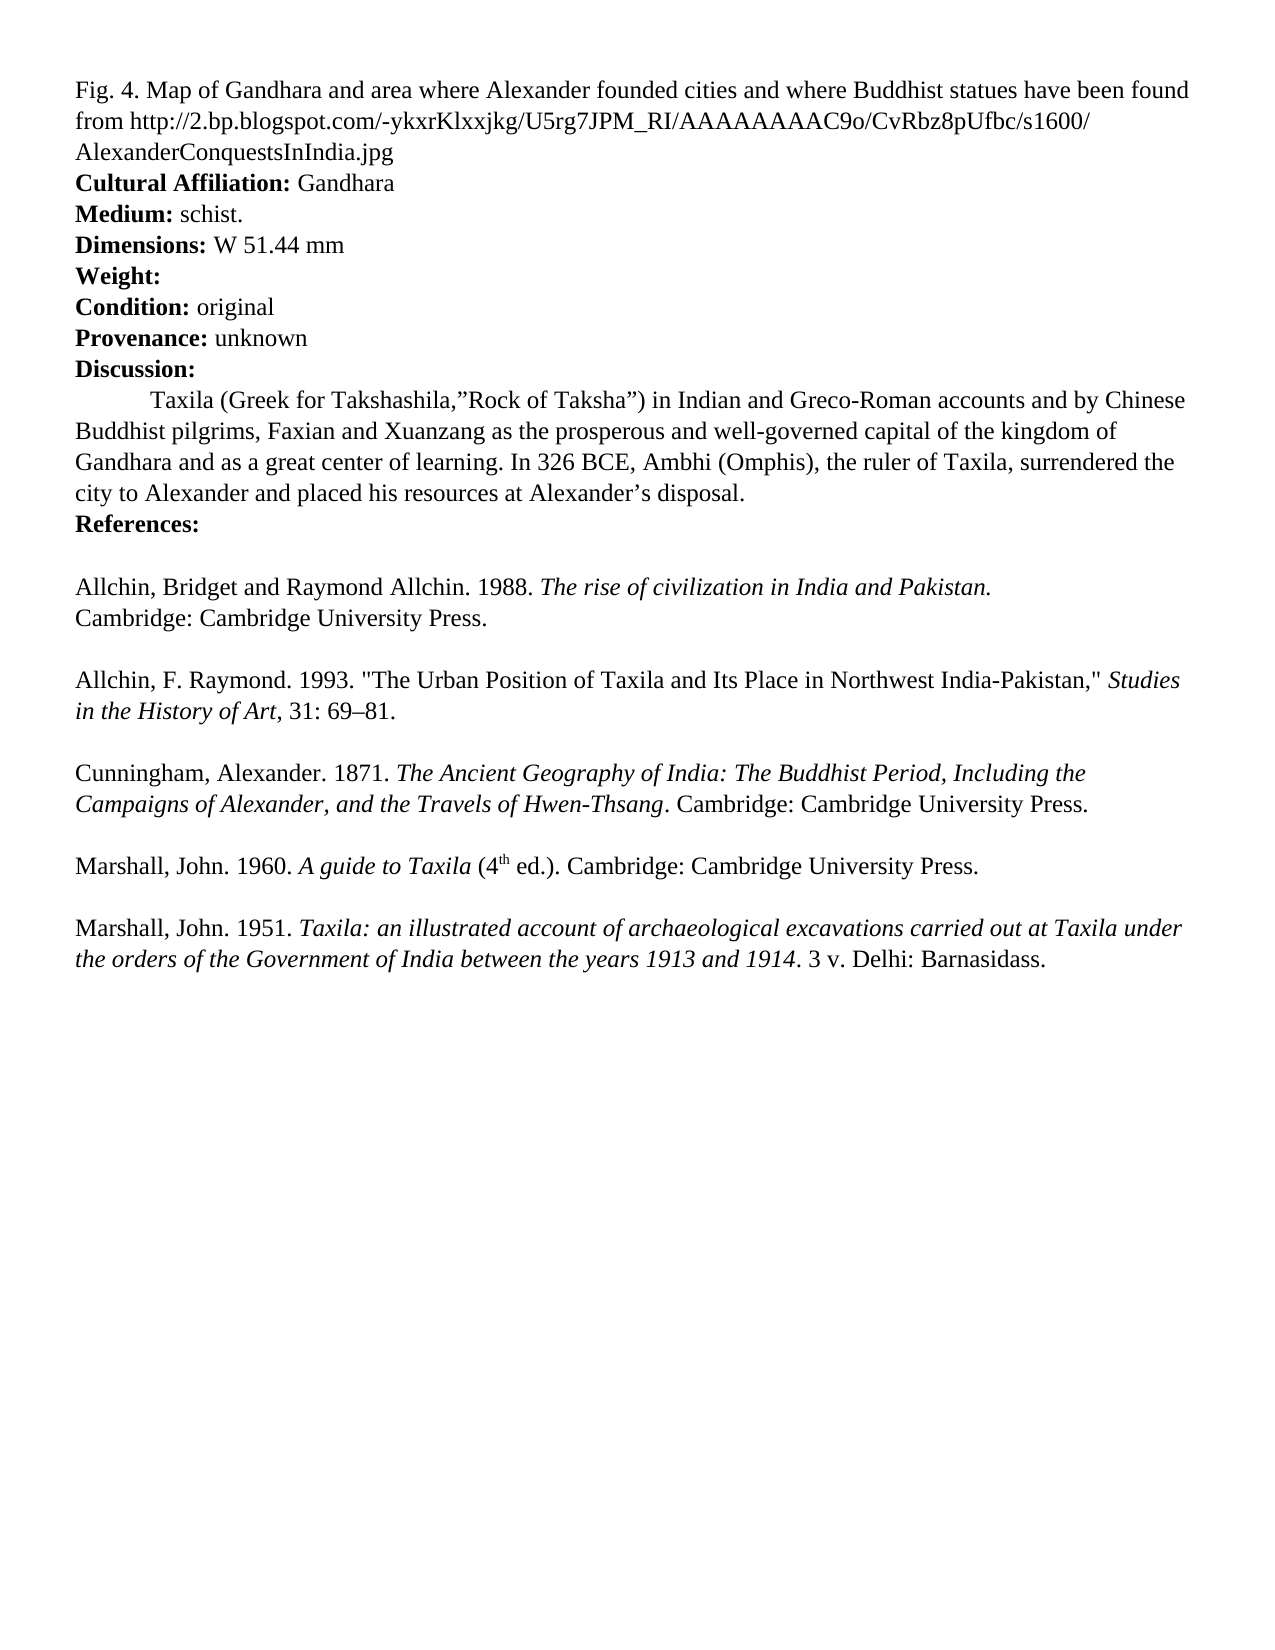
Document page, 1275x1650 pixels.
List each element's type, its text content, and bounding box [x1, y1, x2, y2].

text Cunningham, Alexander. 1871. The Ancient Geography of India: The Buddhist Period, Including the Campaigns of Alexander, and the Travels of Hwen-Thsang. Cambridge: Cambridge University Press. [75, 758, 1200, 818]
text Dimensions: W 51.44 mm [75, 230, 1200, 259]
text Allchin, Bridget and Raymond Allchin. 1988. The rise of civilization in India and Pakistan. Cambridge: Cambridge University Press. [75, 572, 1200, 631]
text Allchin, F. Raymond. 1993. "The Urban Position of Taxila and Its Place in Northwest India-Pakistan," Studies in the History of Art, 31: 69–81. [75, 665, 1200, 724]
text Taxila (Greek for Takshashila,”Rock of Taksha”) in Indian and Greco-Roman accounts and by Chinese Buddhist pilgrims, Faxian and Xuanzang as the prosperous and well-governed capital of the kingdom of Gandhara and as a great center of learning. In 326 BCE, Ambhi (Omphis), the ruler of Taxila, surrendered the city to Alexander and placed his resources at Alexander’s disposal. [75, 385, 1200, 507]
text Cultural Affiliation: Gandhara [75, 168, 1200, 197]
text Fig. 4. Map of Gandhara and area where Alexander founded cities and where Buddhist statues have been found from http://2.bp.blogspot.com/-ykxrKlxxjkg/U5rg7JPM_RI/AAAAAAAAC9o/CvRbz8pUfbc/s1600/AlexanderConquestsInIndia.jpg [75, 75, 1200, 166]
text Medium: schist. [75, 199, 1200, 228]
text References: [75, 509, 1200, 538]
text Weight: [75, 261, 1200, 290]
text Marshall, John. 1960. A guide to Taxila (4th ed.). Cambridge: Cambridge University Press. [75, 851, 1200, 880]
text Marshall, John. 1951. Taxila: an illustrated account of archaeological excavations carried out at Taxila under the orders of the Government of India between the years 1913 and 1914. 3 v. Delhi: Barnasidass. [75, 913, 1200, 973]
text Condition: original [75, 292, 1200, 321]
text Discussion: [75, 354, 1200, 383]
text Provenance: unknown [75, 323, 1200, 352]
